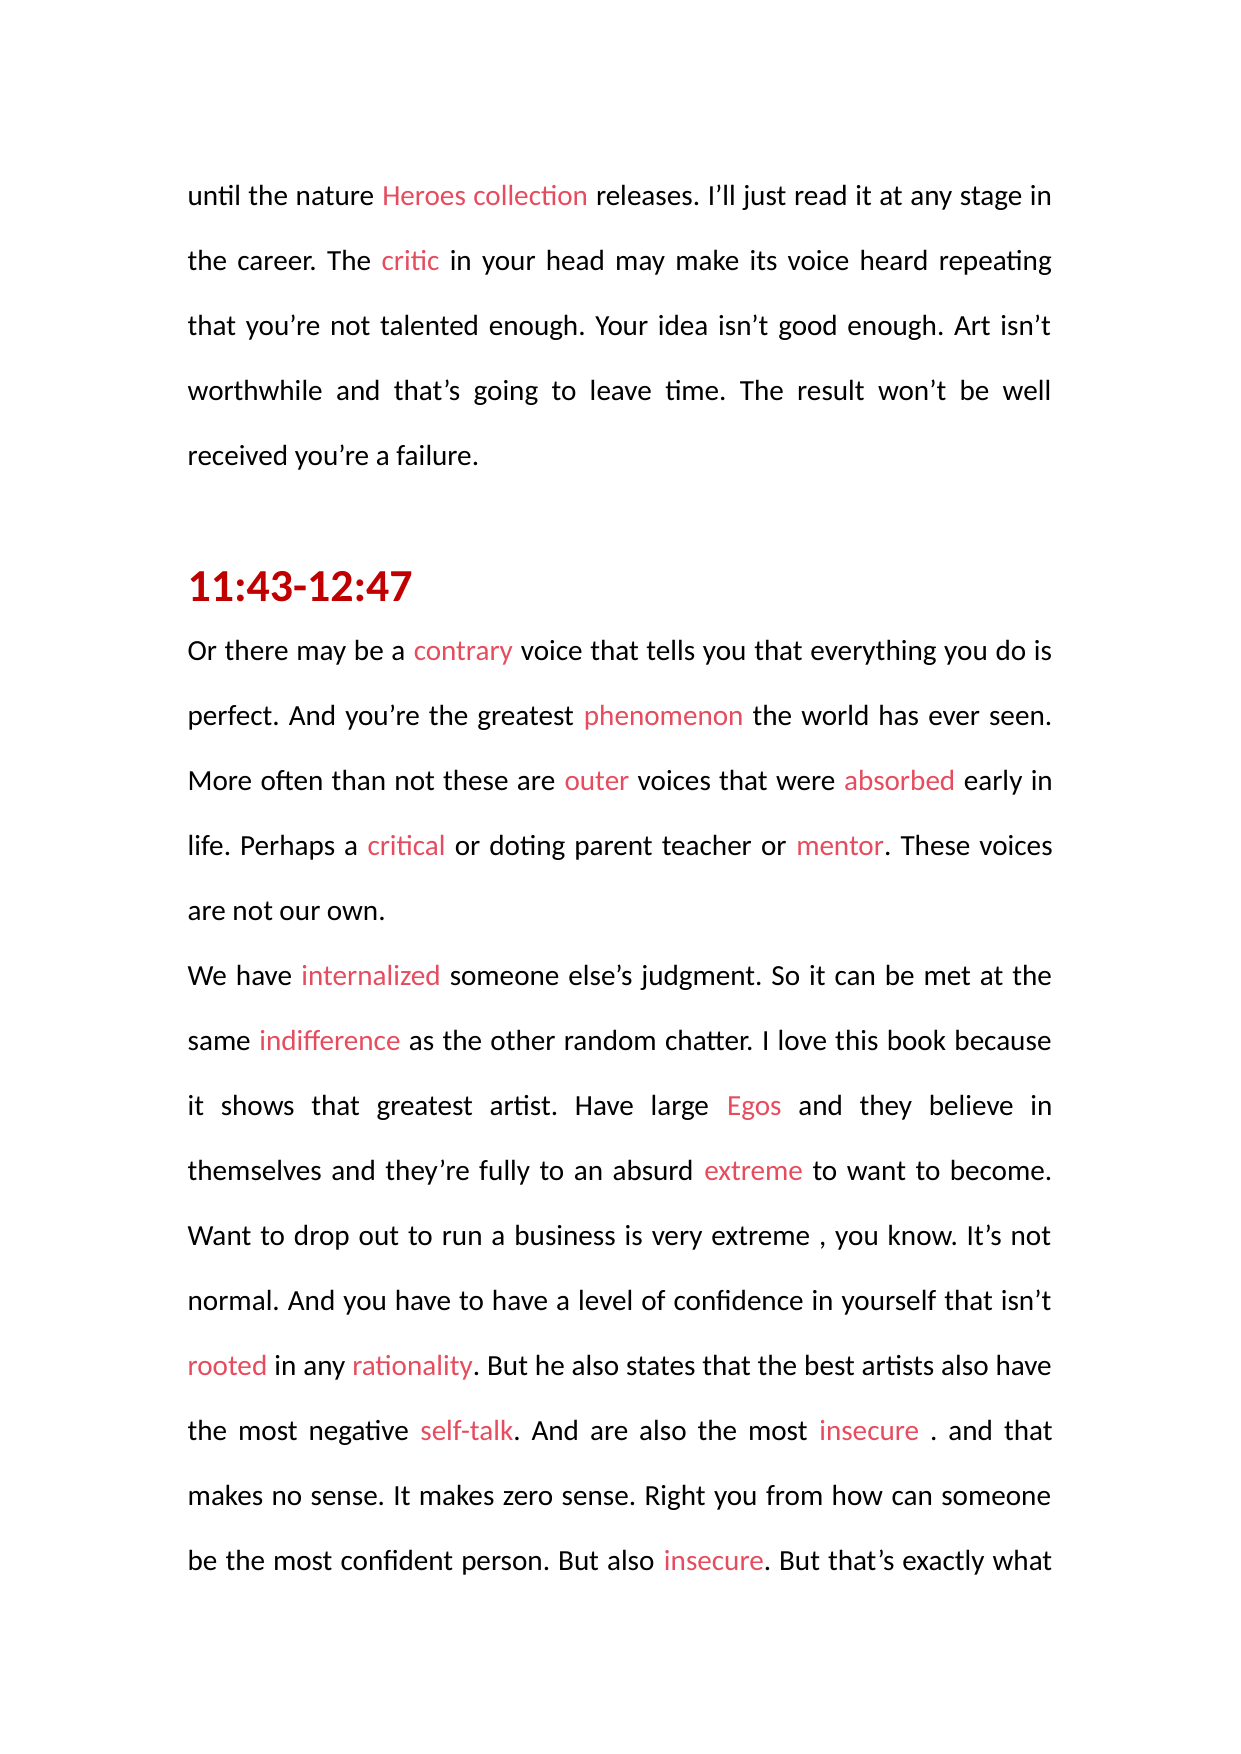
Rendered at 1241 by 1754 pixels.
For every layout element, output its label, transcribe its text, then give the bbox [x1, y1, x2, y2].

text 11:43-12:47 [187, 552, 1053, 617]
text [187, 942, 1053, 1592]
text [187, 162, 1053, 487]
text Or there may be a contrary voice that tells you that everything you do is perfect. And you’re the greatest phenomenon the world has ever seen. More often than not these are outer voices that were absorbed early in life. Perhaps a critical or doting parent teacher or mentor. These voices are not our own. [187, 617, 1053, 942]
